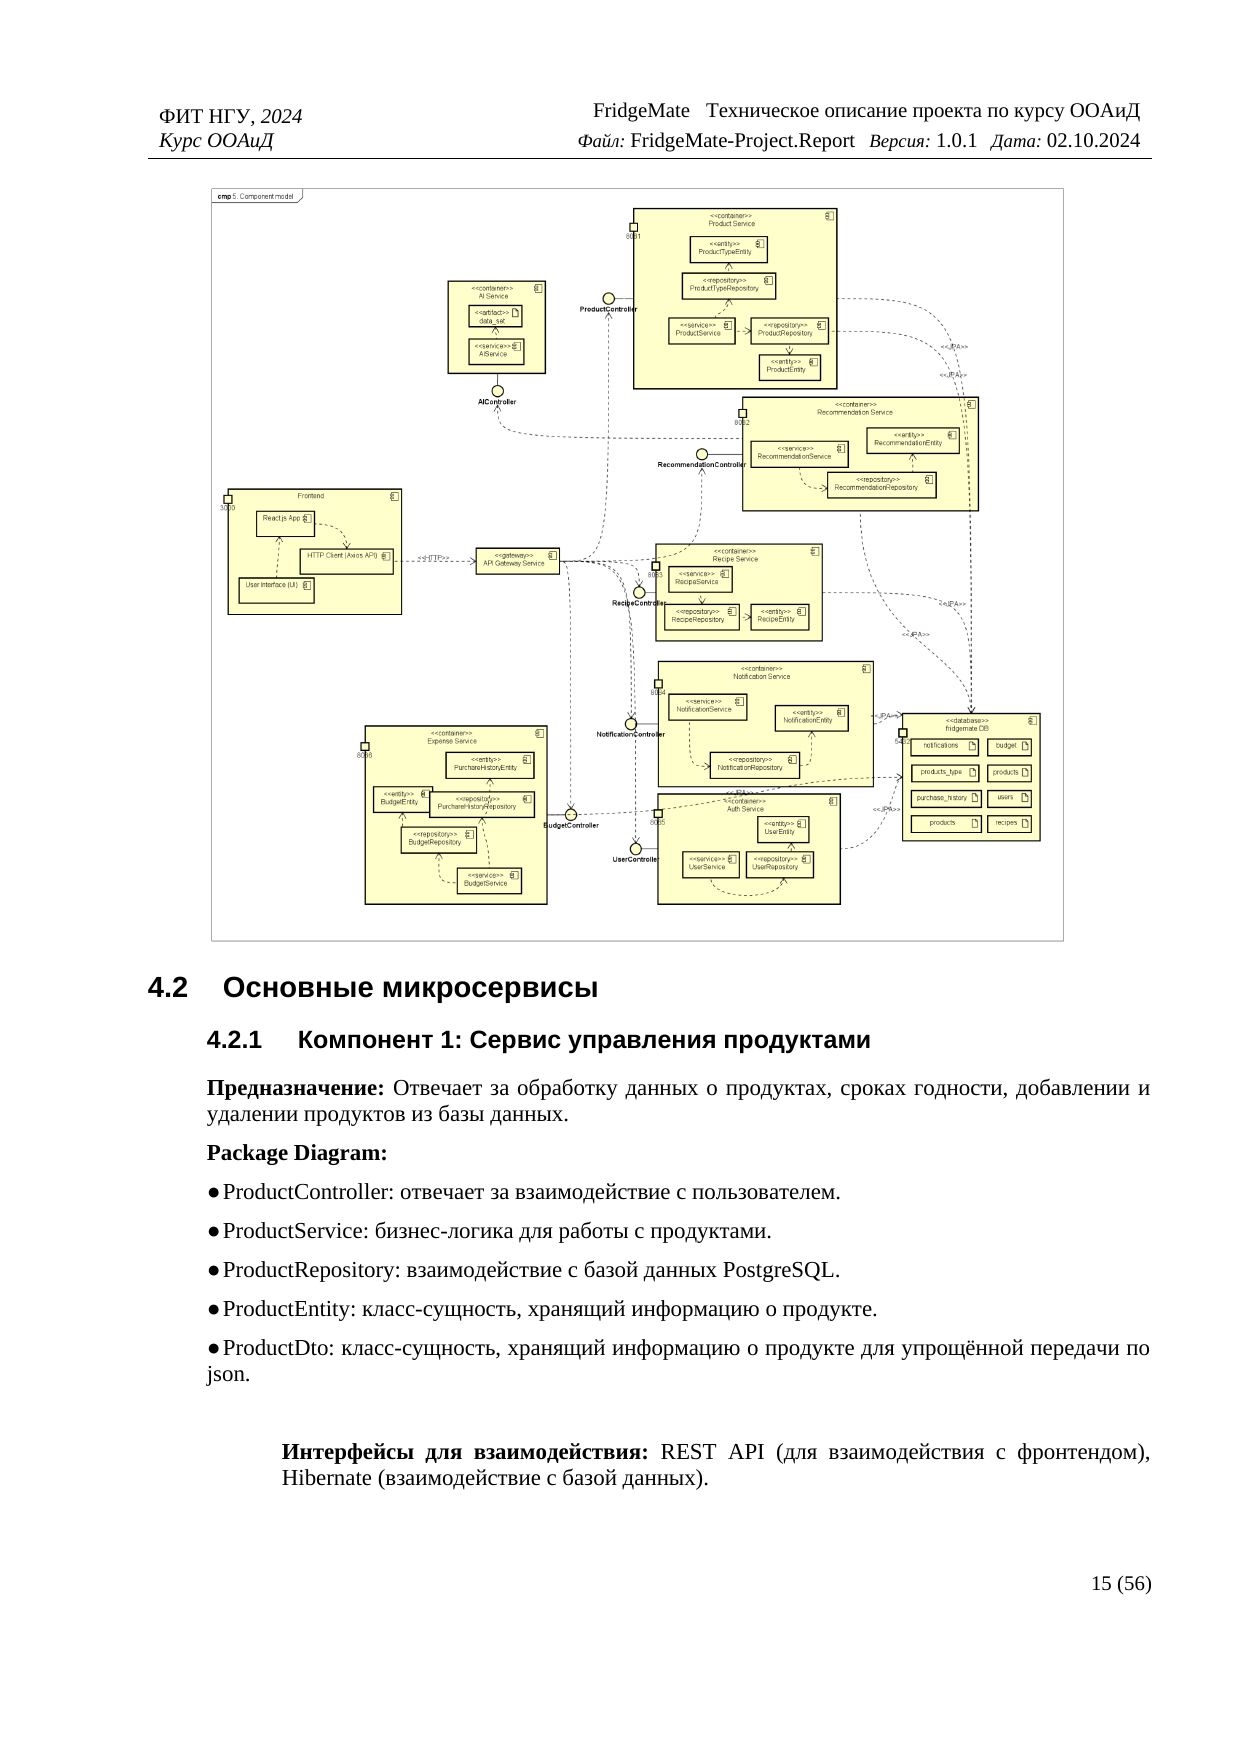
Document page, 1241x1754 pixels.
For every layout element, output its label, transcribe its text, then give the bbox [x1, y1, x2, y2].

text Предназначение: Отвечает за обработку данных о продуктах, сроках годности, добавлении и удалении продуктов из базы данных. [207, 1074, 1152, 1127]
list ProductEntity: класс-сущность, хранящий информацию о продукте. [207, 1295, 1152, 1321]
subtitle Основные микросервисы [148, 970, 1152, 1004]
subtitle Компонент 1: Сервис управления продуктами [207, 1024, 1152, 1053]
list ProductDto: класс-сущность, хранящий информацию о продукте для упрощённой передачи по json. [207, 1334, 1152, 1386]
picture [206, 183, 1069, 946]
list ProductRepository: взаимодействие с базой данных PostgreSQL. [207, 1256, 1152, 1282]
list ProductService: бизнес-логика для работы с продуктами. [207, 1217, 1152, 1243]
text Интерфейсы для взаимодействия: REST API (для взаимодействия с фронтендом), Hibernate (взаимодействие с базой данных). [282, 1438, 1152, 1490]
text Package Diagram: [207, 1139, 1152, 1166]
list ProductController: отвечает за взаимодействие с пользователем. [207, 1178, 1152, 1204]
